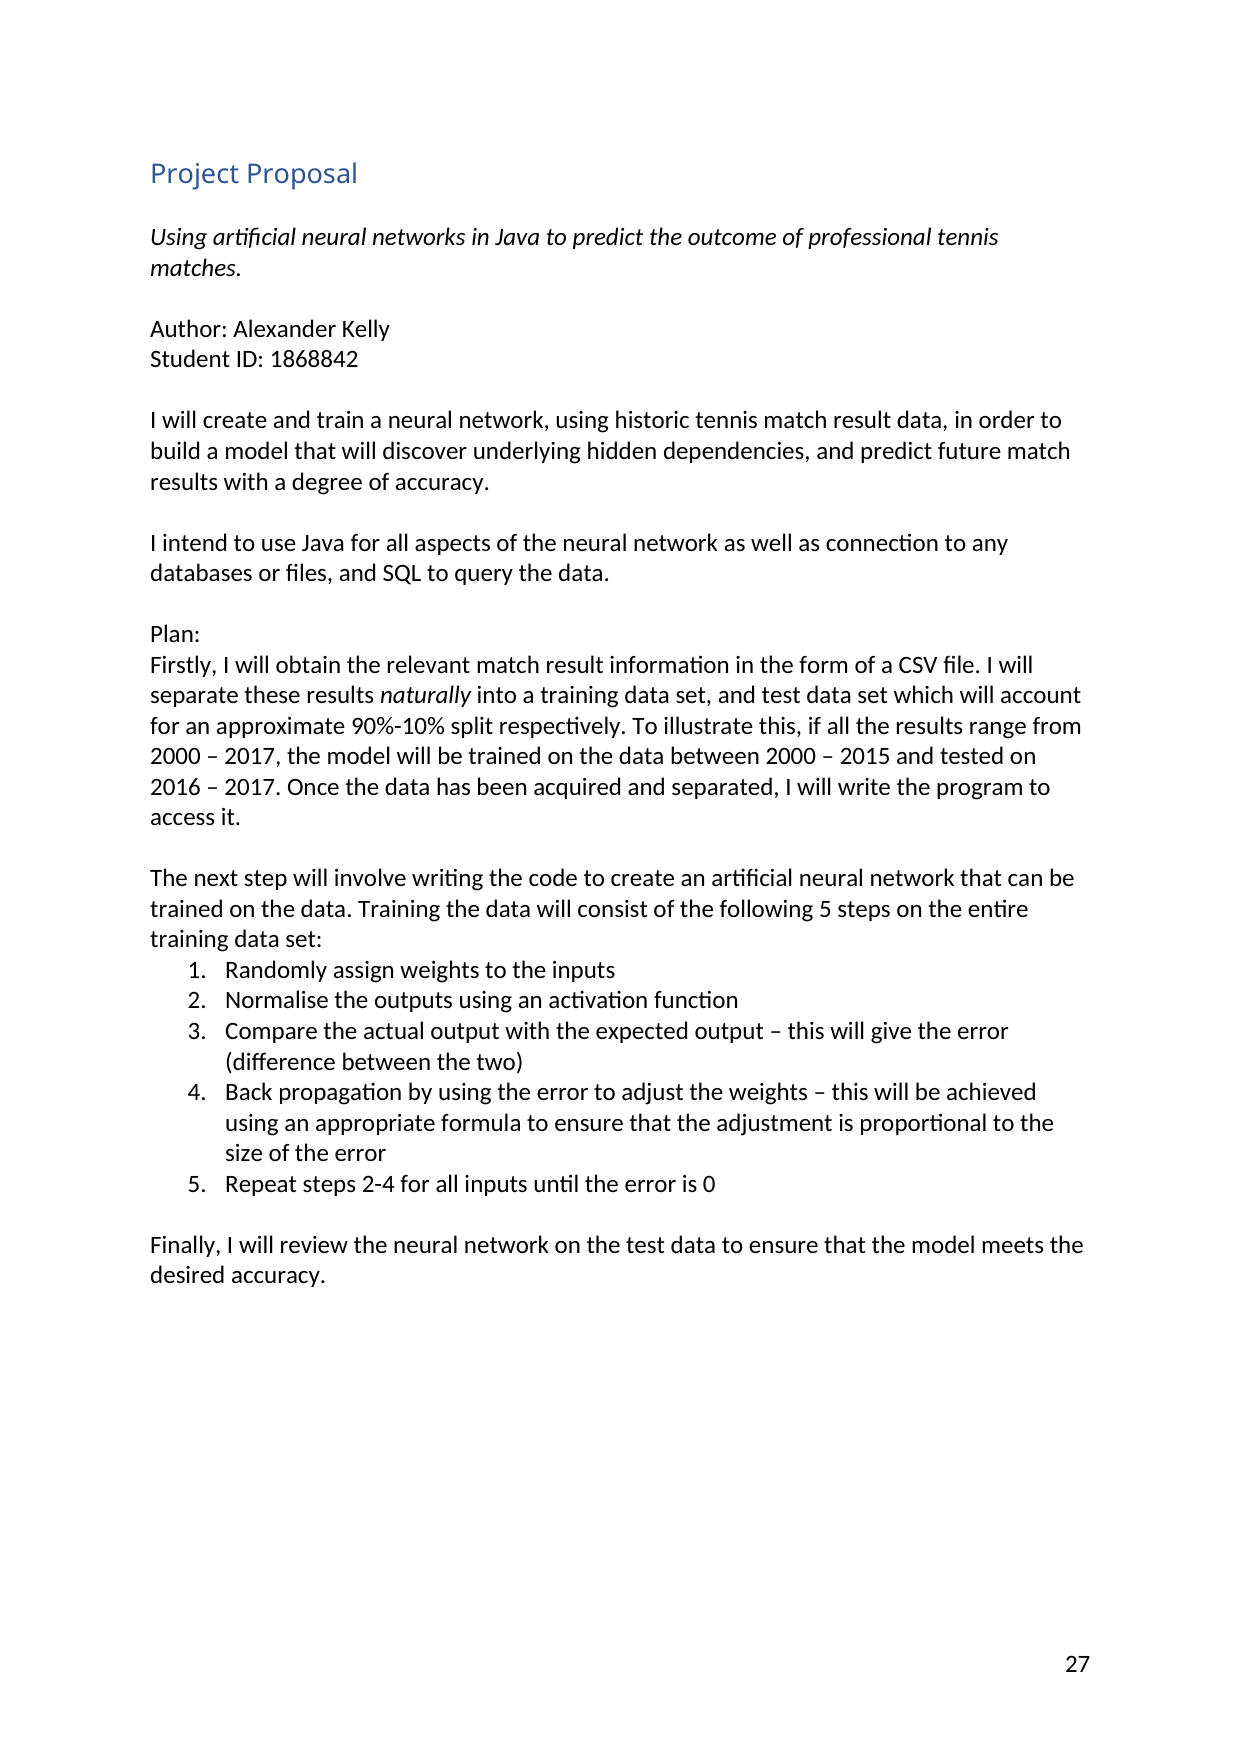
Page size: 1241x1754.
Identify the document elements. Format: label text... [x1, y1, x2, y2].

text I intend to use Java for all aspects of the neural network as well as connection to any databases or files, and SQL to query the data. [150, 527, 1090, 588]
text The next step will involve writing the code to create an artificial neural network that can be trained on the data. Training the data will consist of the following 5 steps on the entire training data set: [150, 862, 1090, 954]
text Using artificial neural networks in Java to predict the outcome of professional tennis matches. [150, 222, 1090, 283]
text Finally, I will review the neural network on the test data to ensure that the model meets the desired accuracy. [150, 1229, 1090, 1290]
text Student ID: 1868842 [150, 344, 1090, 374]
list Repeat steps 2-4 for all inputs until the error is 0 [187, 1168, 1090, 1198]
list Compare the actual output with the expected output – this will give the error (difference between the two) [187, 1015, 1090, 1076]
list Randomly assign weights to the inputs [187, 954, 1090, 984]
text Firstly, I will obtain the relevant match result information in the form of a CSV file. I will separate these results naturally into a training data set, and test data set which will account for an approximate 90%-10% split respectively. To illustrate this, if all the results range from 2000 – 2017, the model will be trained on the data between 2000 – 2015 and tested on 2016 – 2017. Once the data has been acquired and separated, I will write the program to access it. [150, 649, 1090, 832]
subtitle Project Proposal [150, 154, 1090, 191]
list Back propagation by using the error to adjust the weights – this will be achieved using an appropriate formula to ensure that the adjustment is proportional to the size of the error [187, 1076, 1090, 1168]
text Author: Alexander Kelly [150, 313, 1090, 344]
list Normalise the outputs using an activation function [187, 984, 1090, 1015]
text Plan: [150, 618, 1090, 649]
text I will create and train a neural network, using historic tennis match result data, in order to build a model that will discover underlying hidden dependencies, and predict future match results with a degree of accuracy. [150, 405, 1090, 496]
